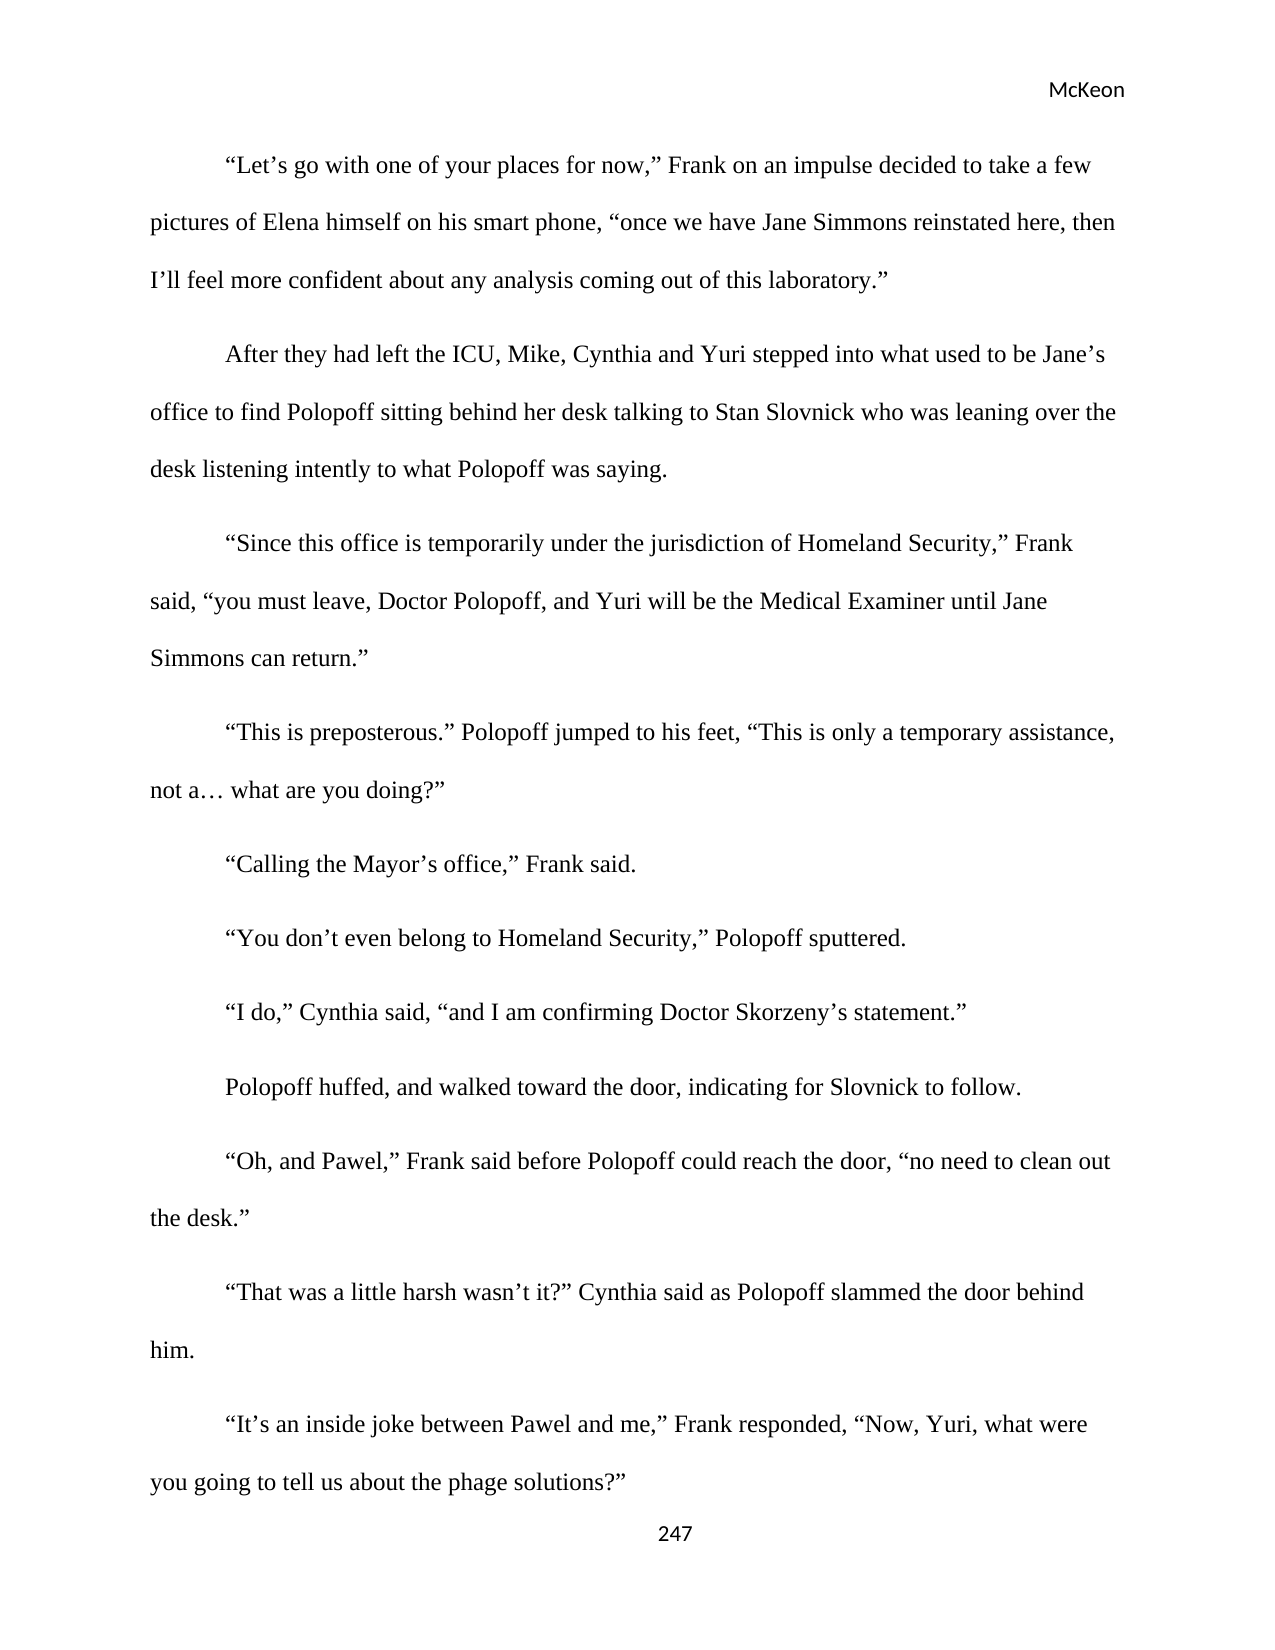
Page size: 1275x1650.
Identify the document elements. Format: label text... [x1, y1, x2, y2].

text “Oh, and Pawel,” Frank said before Polopoff could reach the door, “no need to clean out the desk.” [150, 1146, 1125, 1232]
text “This is preposterous.” Polopoff jumped to his feet, “This is only a temporary assistance, not a… what are you doing?” [150, 717, 1125, 804]
text After they had left the ICU, Mike, Cynthia and Yuri stepped into what used to be Jane’s office to find Polopoff sitting behind her desk talking to Stan Slovnick who was leaning over the desk listening intently to what Polopoff was saying. [150, 339, 1125, 483]
text “Calling the Mayor’s office,” Frank said. [150, 849, 1125, 878]
text “Since this office is temporarily under the jurisdiction of Homeland Security,” Frank said, “you must leave, Doctor Polopoff, and Yuri will be the Medical Examiner until Jane Simmons can return.” [150, 528, 1125, 672]
text “Let’s go with one of your places for now,” Frank on an impulse decided to take a few pictures of Elena himself on his smart phone, “once we have Jane Simmons reinstated here, then I’ll feel more confident about any analysis coming out of this laboratory.” [150, 150, 1125, 294]
text “I do,” Cynthia said, “and I am confirming Doctor Skorzeny’s statement.” [150, 997, 1125, 1026]
text “It’s an inside joke between Pawel and me,” Frank responded, “Now, Yuri, what were you going to tell us about the phage solutions?” [150, 1409, 1125, 1495]
text Polopoff huffed, and walked toward the door, indicating for Slovnick to follow. [150, 1072, 1125, 1100]
text “You don’t even belong to Homeland Security,” Polopoff sputtered. [150, 923, 1125, 952]
text “That was a little harsh wasn’t it?” Cynthia said as Polopoff slammed the door behind him. [150, 1277, 1125, 1364]
